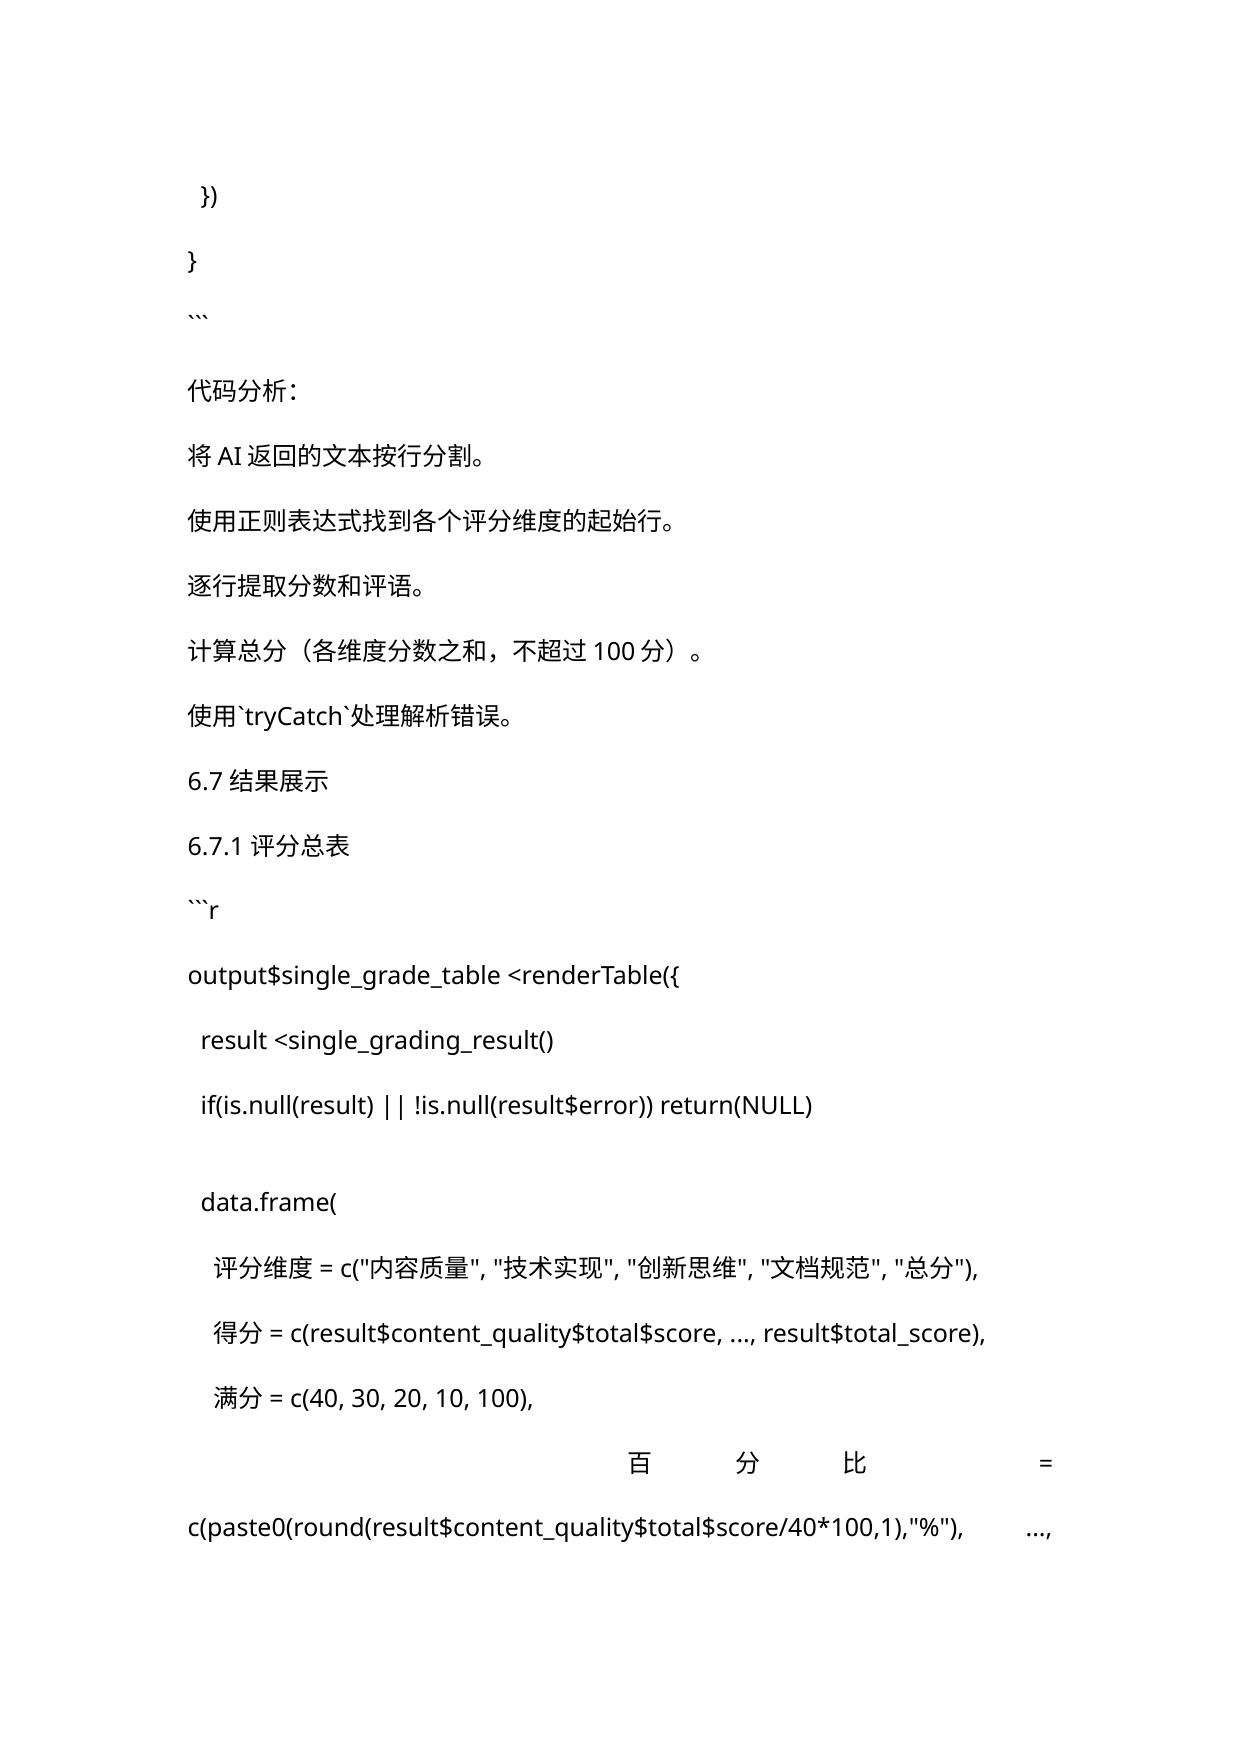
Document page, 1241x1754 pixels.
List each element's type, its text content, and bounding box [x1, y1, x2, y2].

text 使用正则表达式找到各个评分维度的起始行。 [187, 487, 1053, 552]
text 将AI返回的文本按行分割。 [187, 422, 1053, 487]
text result <single_grading_result() [187, 1007, 1053, 1072]
text if(is.null(result) || !is.null(result$error)) return(NULL) [187, 1072, 1053, 1137]
text 代码分析： [187, 357, 1053, 422]
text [187, 1429, 1053, 1559]
text }) [187, 162, 1053, 227]
text 得分 = c(result$content_quality$total$score, ..., result$total_score), [187, 1299, 1053, 1364]
text 逐行提取分数和评语。 [187, 552, 1053, 617]
text } [187, 227, 1053, 292]
text 评分维度 = c("内容质量", "技术实现", "创新思维", "文档规范", "总分"), [187, 1234, 1053, 1299]
text data.frame( [187, 1169, 1053, 1234]
text ``` [187, 292, 1053, 357]
text 6.7 结果展示 [187, 747, 1053, 812]
text output$single_grade_table <renderTable({ [187, 942, 1053, 1007]
text 计算总分（各维度分数之和，不超过100分）。 [187, 617, 1053, 682]
text 6.7.1 评分总表 [187, 812, 1053, 877]
text ```r [187, 877, 1053, 942]
text 使用`tryCatch`处理解析错误。 [187, 682, 1053, 747]
text 满分 = c(40, 30, 20, 10, 100), [187, 1364, 1053, 1429]
